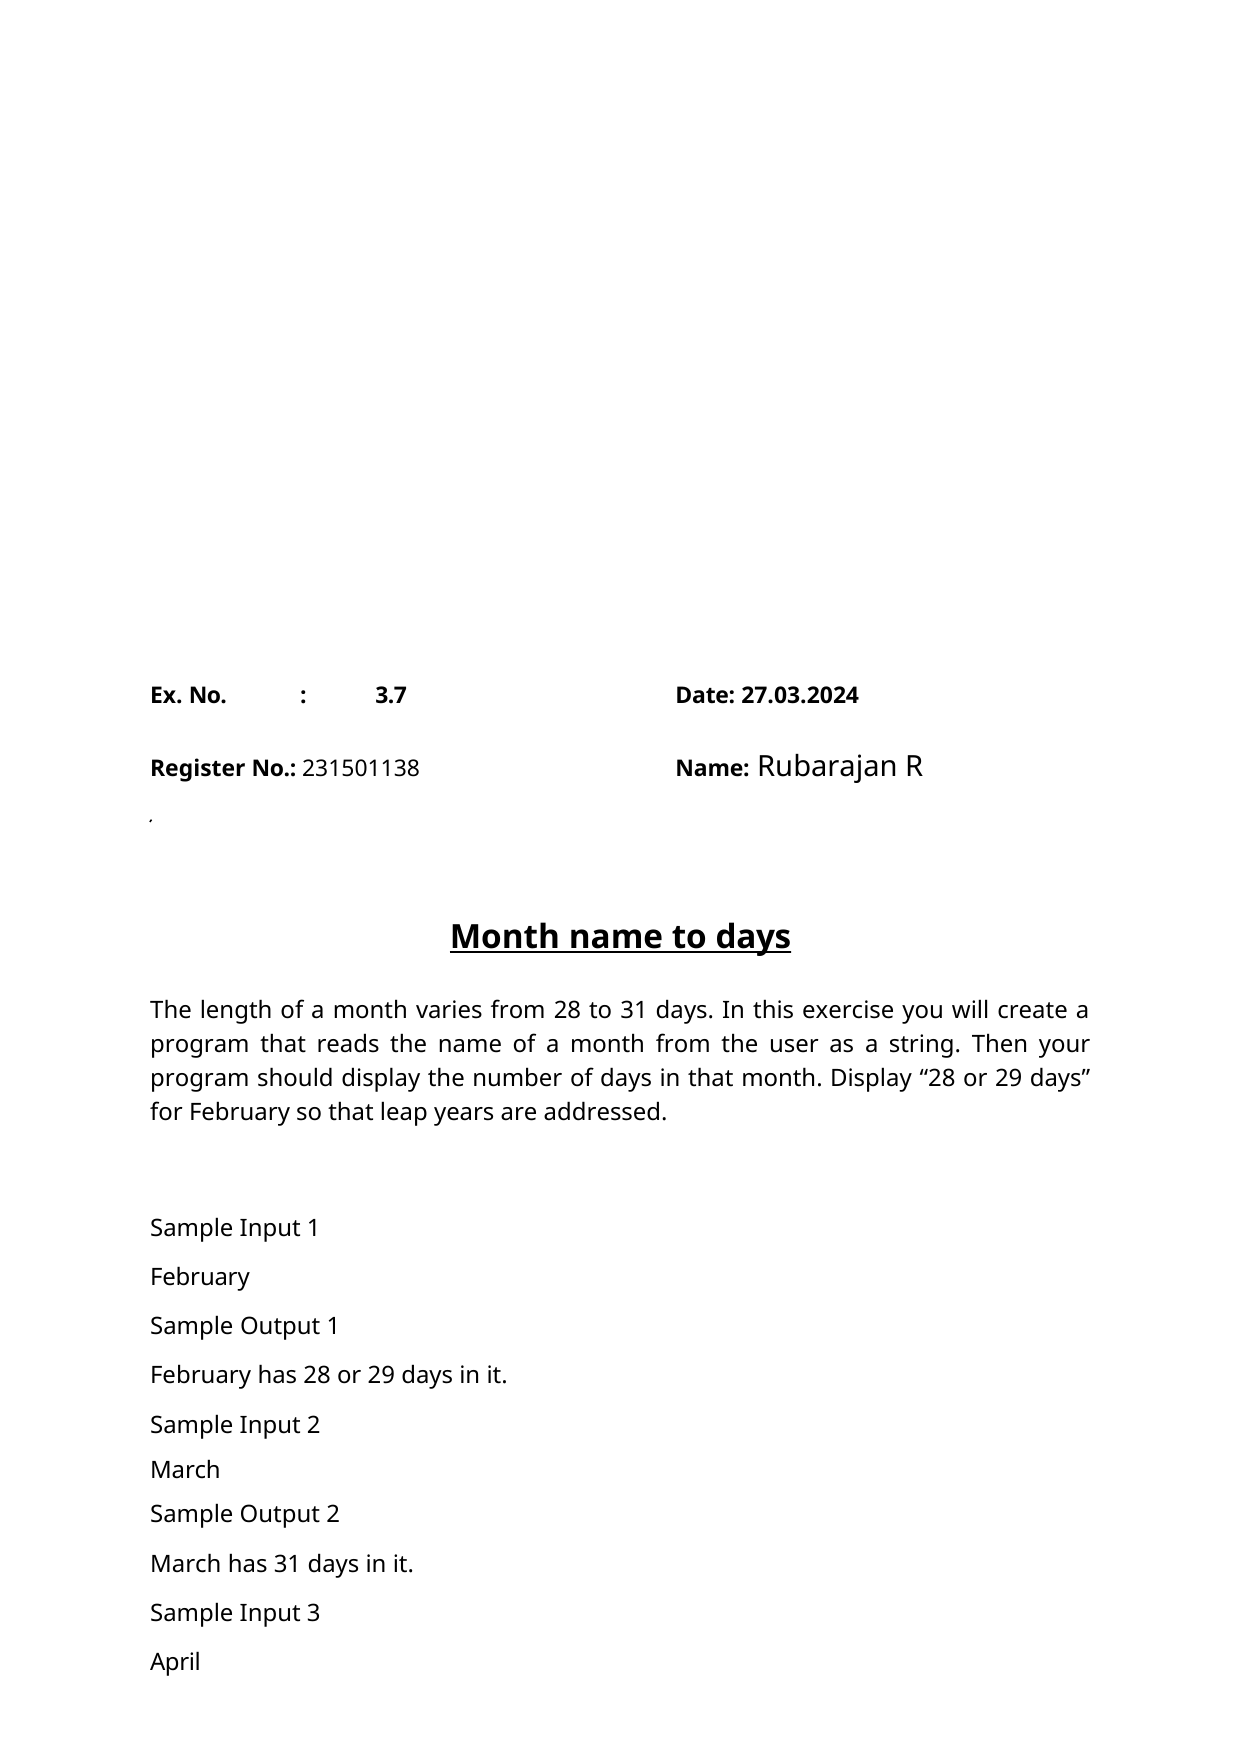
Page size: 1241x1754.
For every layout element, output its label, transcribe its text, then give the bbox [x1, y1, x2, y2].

text March [150, 1457, 1136, 1483]
text Register No.: 231501138 Name: Rubarajan R [150, 745, 1136, 784]
text Ex. No. : 3.7 Date: 27.03.2024 [150, 679, 1136, 711]
text February has 28 or 29 days in it. Sample Input 2 [150, 1358, 545, 1440]
text Sample Output 2 March has 31 days in it. Sample Input 3 [150, 1497, 418, 1628]
text The length of a month varies from 28 to 31 days. In this exercise you will create a program that reads the name of a month from the user as a string. Then your program should display the number of days in that month. Display “28 or 29 days” for February so that leap years are addressed. [150, 993, 1091, 1128]
text Sample Input 1 February Sample Output 1 [150, 1211, 341, 1342]
subtitle Month name to days [129, 912, 1112, 958]
text April [150, 1645, 1136, 1678]
